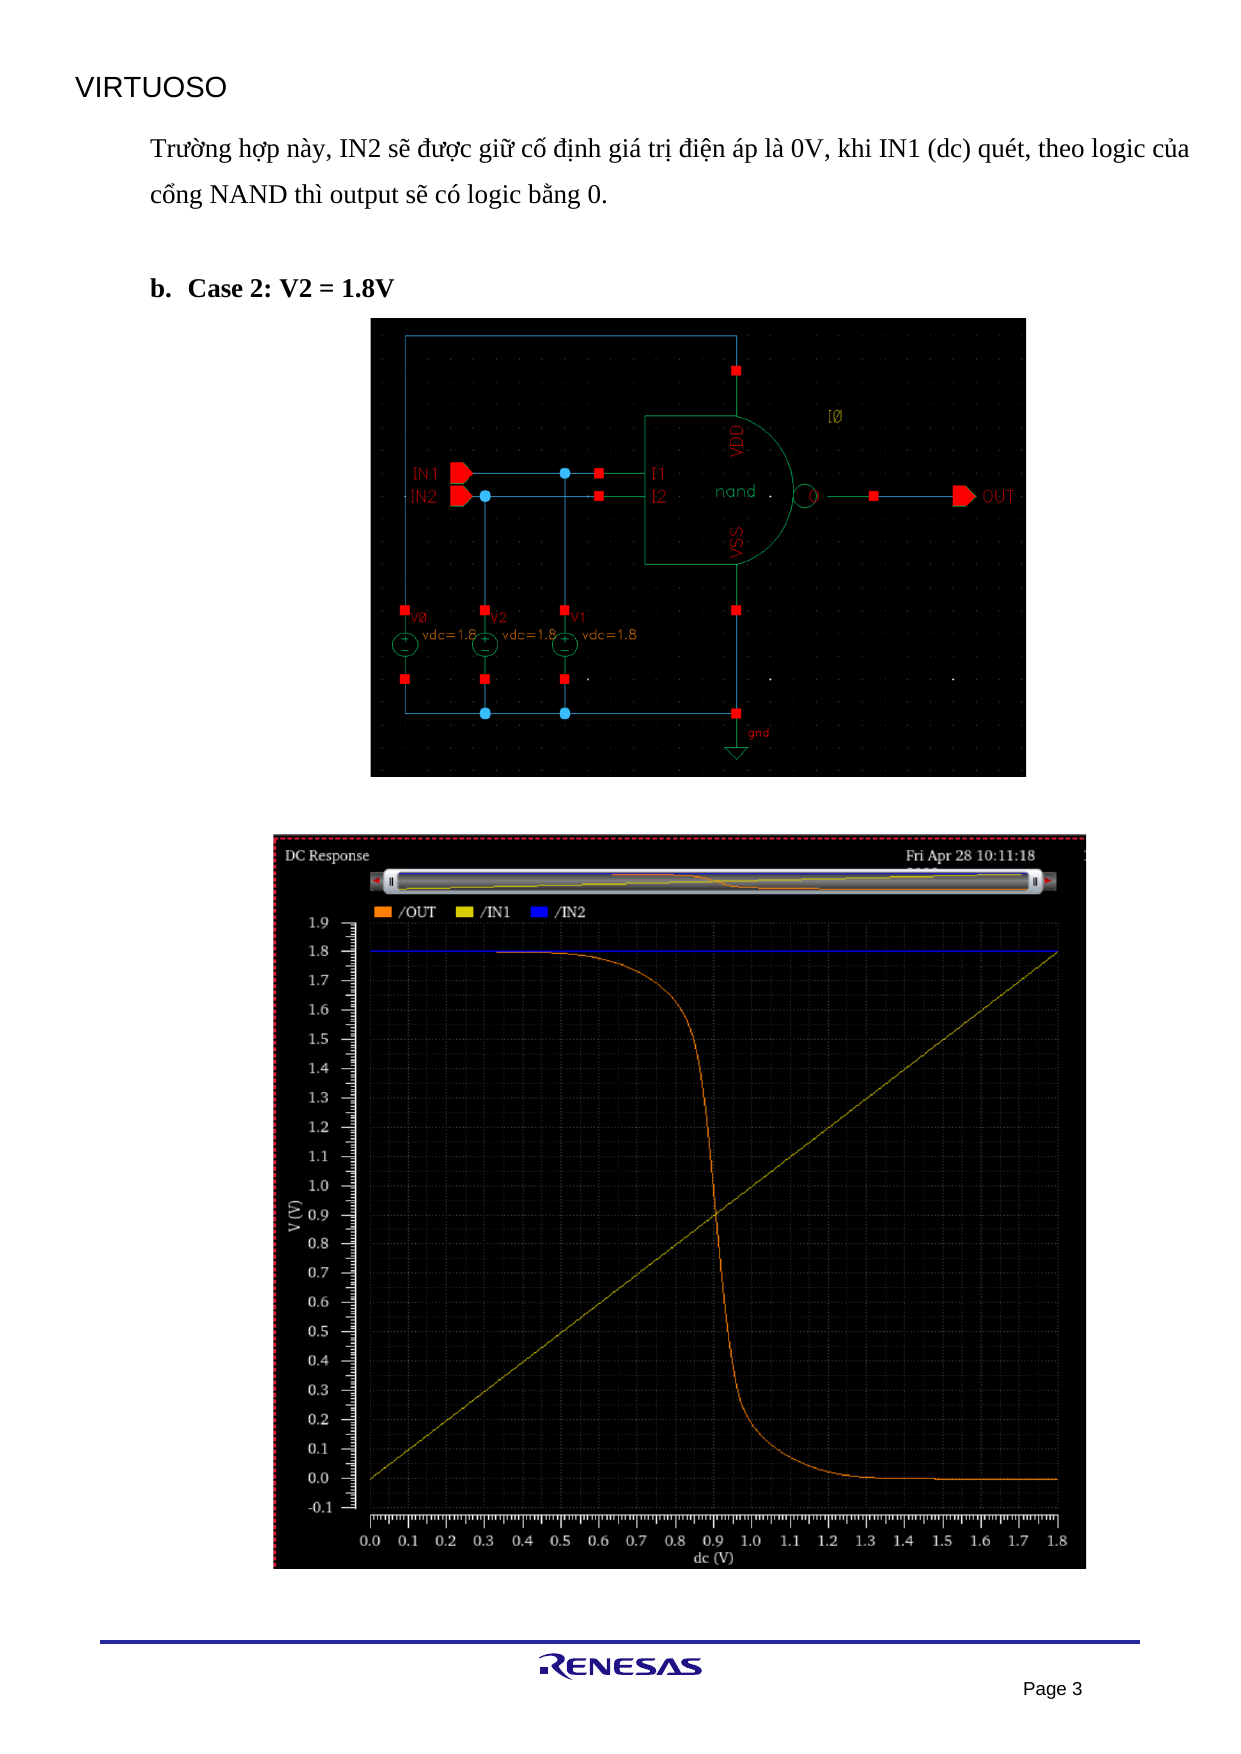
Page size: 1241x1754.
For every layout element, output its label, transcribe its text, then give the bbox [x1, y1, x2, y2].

text Trường hợp này, IN2 sẽ được giữ cố định giá trị điện áp là 0V, khi IN1 (dc) quét, theo logic của cổng NAND thì output sẽ có logic bằng 0. [150, 132, 1209, 210]
picture [273, 834, 1087, 1569]
picture [370, 318, 1027, 777]
list Case 2: V2 = 1.8V [150, 272, 1209, 303]
